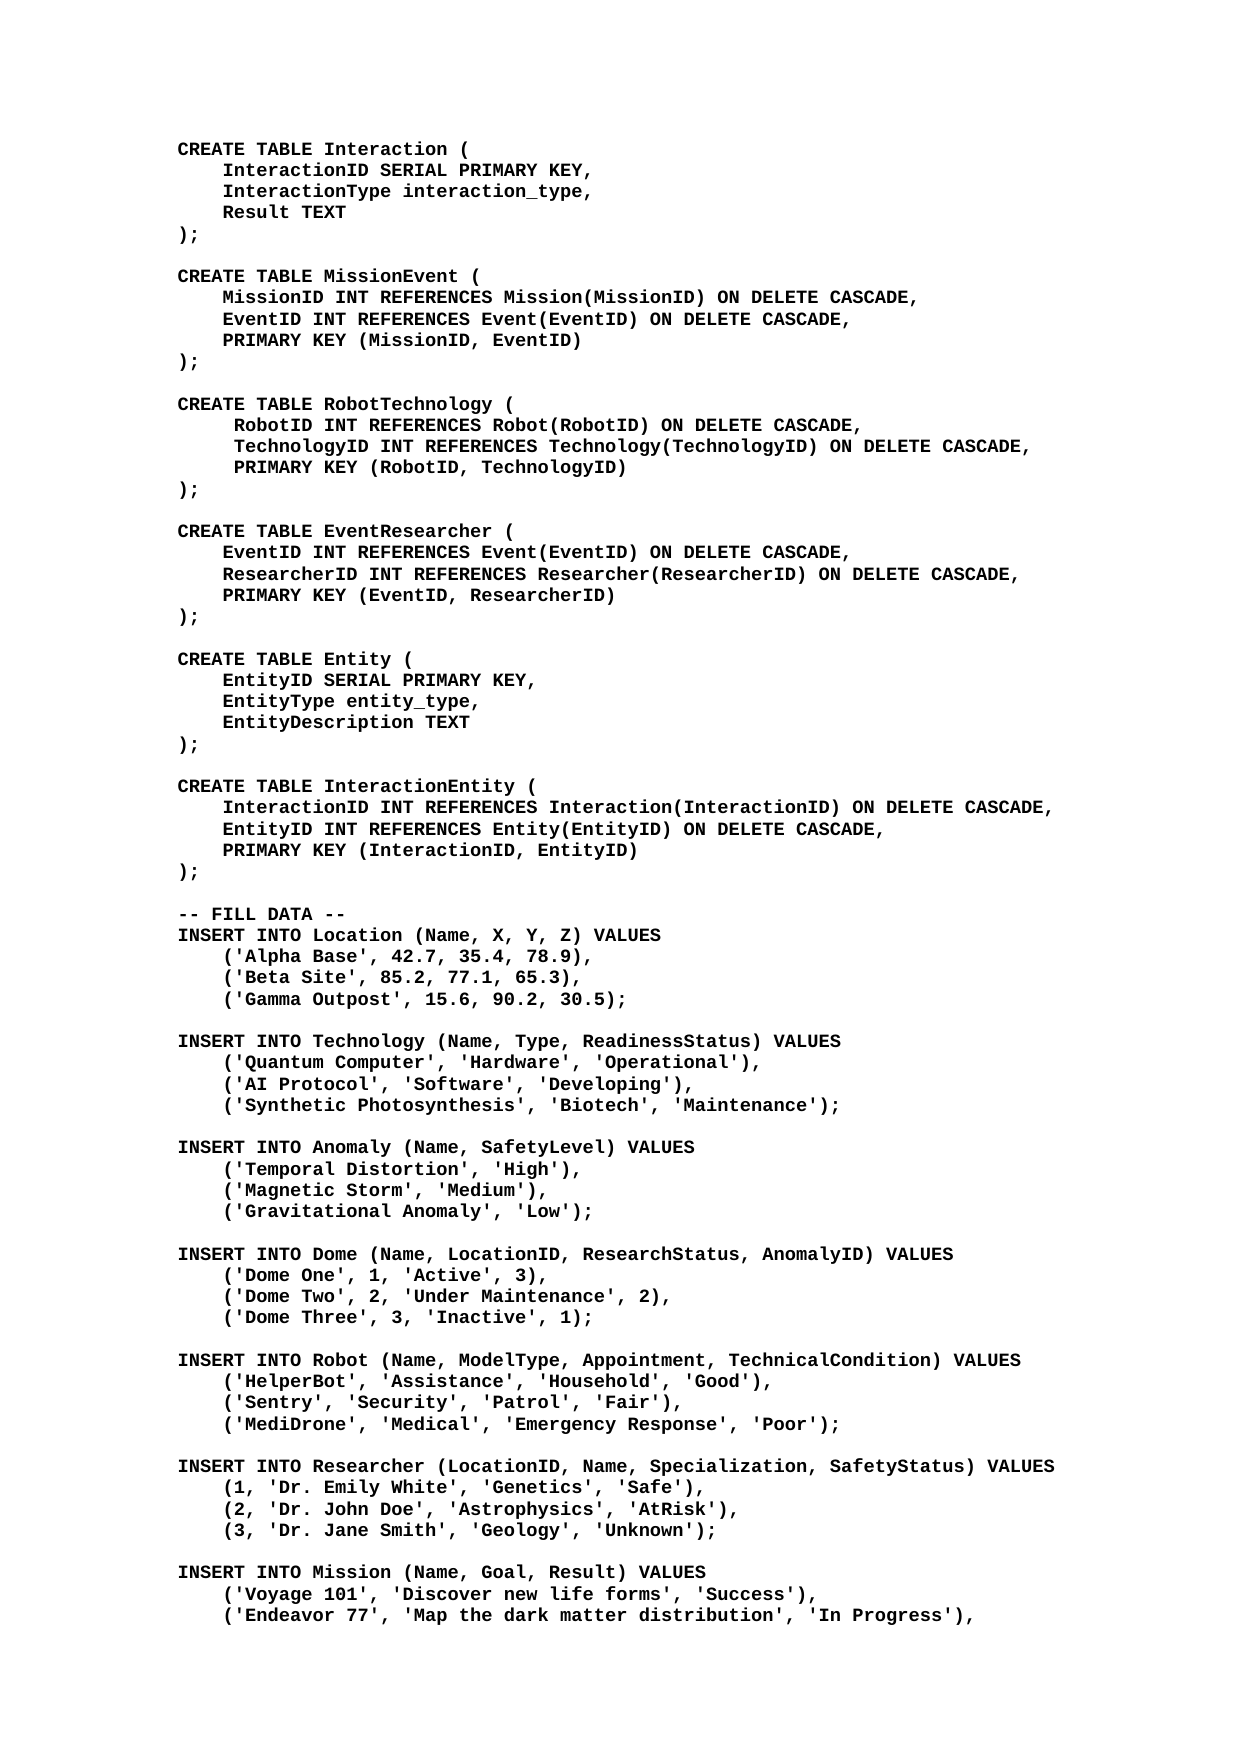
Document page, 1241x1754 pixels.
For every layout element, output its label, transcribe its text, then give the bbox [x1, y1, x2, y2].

text InteractionID INT REFERENCES Interaction(InteractionID) ON DELETE CASCADE, [177, 798, 1152, 819]
text ('MediDrone', 'Medical', 'Emergency Response', 'Poor'); [177, 1414, 1152, 1436]
text ); [177, 862, 1152, 883]
text PRIMARY KEY (InteractionID, EntityID) [177, 841, 1152, 862]
text EntityID SERIAL PRIMARY KEY, [177, 671, 1152, 692]
text ('Gravitational Anomaly', 'Low'); [177, 1202, 1152, 1223]
text ('Endeavor 77', 'Map the dark matter distribution', 'In Progress'), [177, 1606, 1152, 1627]
text ResearcherID INT REFERENCES Researcher(ResearcherID) ON DELETE CASCADE, [177, 564, 1152, 586]
text INSERT INTO Researcher (LocationID, Name, Specialization, SafetyStatus) VALUES [177, 1457, 1152, 1478]
text ('Magnetic Storm', 'Medium'), [177, 1181, 1152, 1202]
text INSERT INTO Location (Name, X, Y, Z) VALUES [177, 926, 1152, 947]
text (3, 'Dr. Jane Smith', 'Geology', 'Unknown'); [177, 1521, 1152, 1542]
text RobotID INT REFERENCES Robot(RobotID) ON DELETE CASCADE, [177, 416, 1152, 437]
text TechnologyID INT REFERENCES Technology(TechnologyID) ON DELETE CASCADE, [177, 437, 1152, 458]
text ('Beta Site', 85.2, 77.1, 65.3), [177, 968, 1152, 989]
text CREATE TABLE InteractionEntity ( [177, 777, 1152, 798]
text INSERT INTO Robot (Name, ModelType, Appointment, TechnicalCondition) VALUES [177, 1351, 1152, 1372]
text ); [177, 224, 1152, 246]
text EventID INT REFERENCES Event(EventID) ON DELETE CASCADE, [177, 543, 1152, 564]
text EventID INT REFERENCES Event(EventID) ON DELETE CASCADE, [177, 309, 1152, 331]
text ('Voyage 101', 'Discover new life forms', 'Success'), [177, 1584, 1152, 1606]
text ('Temporal Distortion', 'High'), [177, 1159, 1152, 1181]
text Result TEXT [177, 203, 1152, 224]
text CREATE TABLE Entity ( [177, 649, 1152, 671]
text CREATE TABLE EventResearcher ( [177, 522, 1152, 543]
text PRIMARY KEY (EventID, ResearcherID) [177, 586, 1152, 607]
text PRIMARY KEY (MissionID, EventID) [177, 331, 1152, 352]
text (2, 'Dr. John Doe', 'Astrophysics', 'AtRisk'), [177, 1499, 1152, 1521]
text ); [177, 734, 1152, 756]
text InteractionID SERIAL PRIMARY KEY, [177, 161, 1152, 182]
text -- FILL DATA -- [177, 904, 1152, 926]
text (1, 'Dr. Emily White', 'Genetics', 'Safe'), [177, 1478, 1152, 1499]
text ); [177, 352, 1152, 373]
text CREATE TABLE MissionEvent ( [177, 267, 1152, 288]
text INSERT INTO Dome (Name, LocationID, ResearchStatus, AnomalyID) VALUES [177, 1244, 1152, 1266]
text EntityType entity_type, [177, 692, 1152, 713]
text ('Sentry', 'Security', 'Patrol', 'Fair'), [177, 1393, 1152, 1414]
text CREATE TABLE RobotTechnology ( [177, 394, 1152, 416]
text ('Dome Two', 2, 'Under Maintenance', 2), [177, 1287, 1152, 1308]
text ); [177, 607, 1152, 628]
text ('AI Protocol', 'Software', 'Developing'), [177, 1074, 1152, 1096]
text ('Dome One', 1, 'Active', 3), [177, 1266, 1152, 1287]
text INSERT INTO Technology (Name, Type, ReadinessStatus) VALUES [177, 1032, 1152, 1053]
text ('Dome Three', 3, 'Inactive', 1); [177, 1308, 1152, 1329]
text EntityID INT REFERENCES Entity(EntityID) ON DELETE CASCADE, [177, 819, 1152, 841]
text ); [177, 479, 1152, 501]
text INSERT INTO Mission (Name, Goal, Result) VALUES [177, 1563, 1152, 1584]
text INSERT INTO Anomaly (Name, SafetyLevel) VALUES [177, 1138, 1152, 1159]
text ('HelperBot', 'Assistance', 'Household', 'Good'), [177, 1372, 1152, 1393]
text ('Synthetic Photosynthesis', 'Biotech', 'Maintenance'); [177, 1096, 1152, 1117]
text EntityDescription TEXT [177, 713, 1152, 734]
text InteractionType interaction_type, [177, 182, 1152, 203]
text ('Alpha Base', 42.7, 35.4, 78.9), [177, 947, 1152, 968]
text ('Gamma Outpost', 15.6, 90.2, 30.5); [177, 989, 1152, 1011]
text MissionID INT REFERENCES Mission(MissionID) ON DELETE CASCADE, [177, 288, 1152, 309]
text CREATE TABLE Interaction ( [177, 139, 1152, 161]
text ('Quantum Computer', 'Hardware', 'Operational'), [177, 1053, 1152, 1074]
text PRIMARY KEY (RobotID, TechnologyID) [177, 458, 1152, 479]
